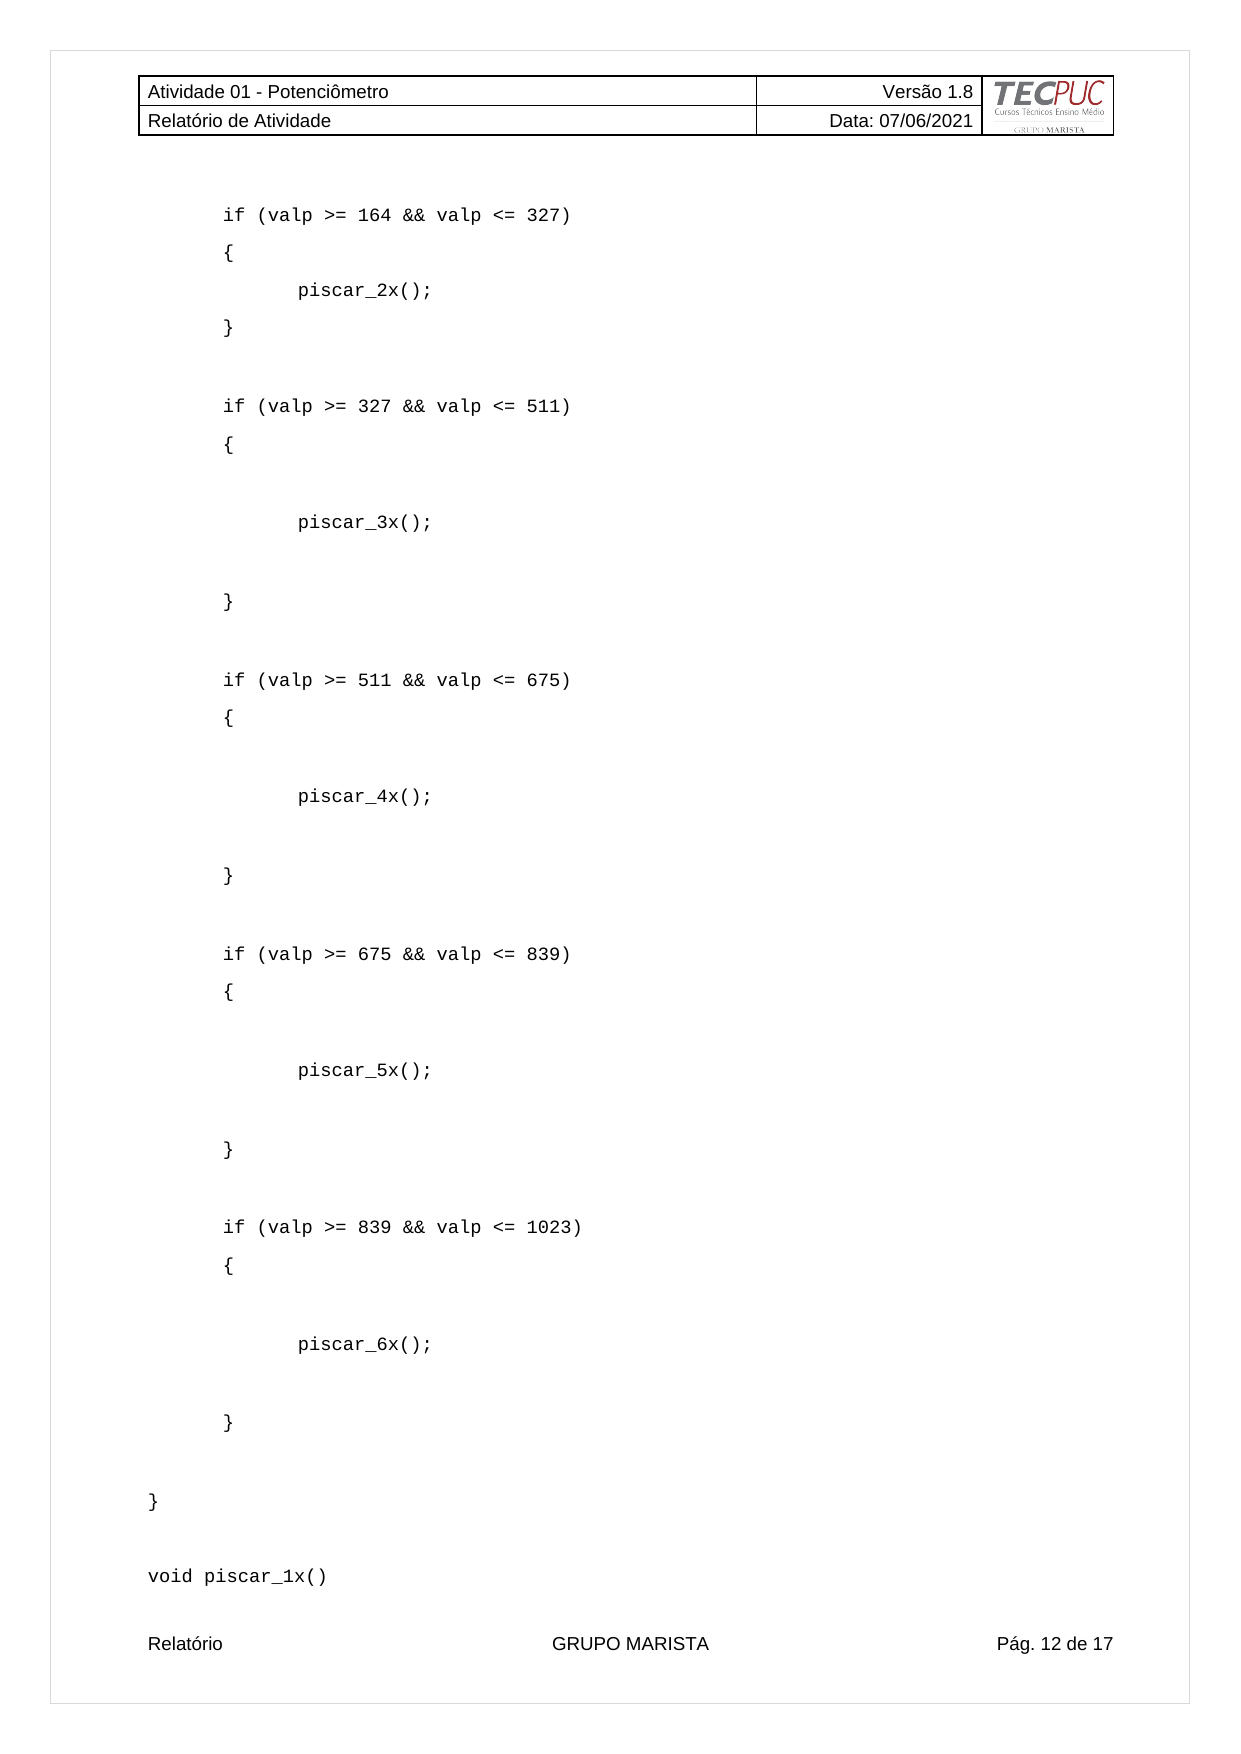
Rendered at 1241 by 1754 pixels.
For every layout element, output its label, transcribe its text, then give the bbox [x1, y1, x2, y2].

text } [148, 1136, 1122, 1161]
picture [994, 80, 1105, 133]
text if (valp >= 675 && valp <= 839) [148, 941, 1122, 966]
text piscar_6x(); [148, 1331, 1122, 1356]
text { [148, 704, 1122, 729]
text piscar_3x(); [148, 509, 1122, 534]
text piscar_4x(); [148, 783, 1122, 808]
text if (valp >= 511 && valp <= 675) [148, 667, 1122, 692]
text piscar_2x(); [148, 277, 1122, 302]
text if (valp >= 839 && valp <= 1023) [148, 1214, 1122, 1239]
text } [148, 588, 1122, 613]
text } [148, 314, 1122, 339]
text } [148, 1488, 1122, 1513]
text void piscar_1x() [148, 1563, 1122, 1588]
text piscar_5x(); [148, 1057, 1122, 1082]
text if (valp >= 164 && valp <= 327) [148, 202, 1122, 227]
text { [148, 431, 1122, 456]
text } [148, 1409, 1122, 1434]
text } [148, 862, 1122, 887]
text if (valp >= 327 && valp <= 511) [148, 393, 1122, 418]
text { [148, 239, 1122, 264]
text { [148, 978, 1122, 1003]
text { [148, 1252, 1122, 1277]
